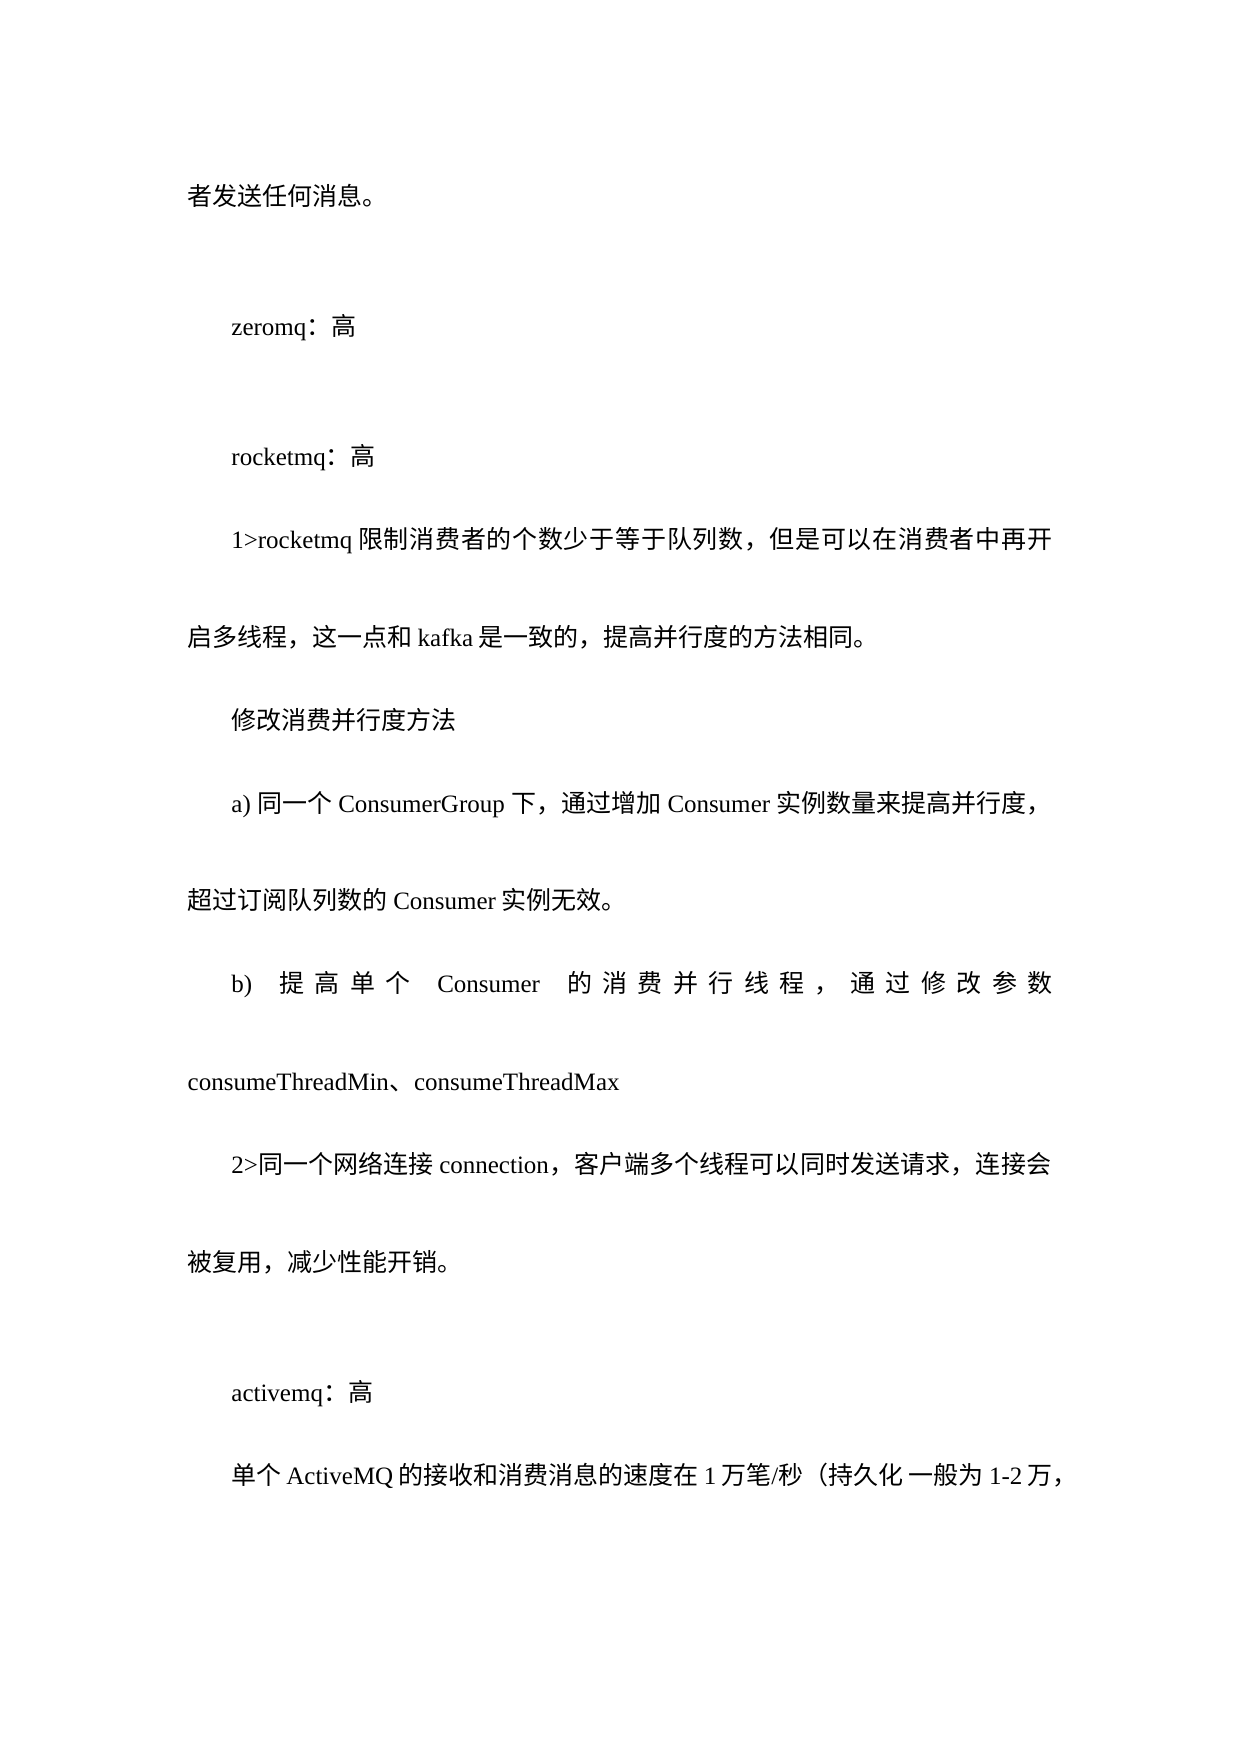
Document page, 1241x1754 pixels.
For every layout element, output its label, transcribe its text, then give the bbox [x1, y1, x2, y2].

text 修改消费并行度方法 [187, 686, 1053, 751]
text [187, 162, 1053, 227]
text zeromq：高 [187, 292, 1053, 357]
text a) 同一个 ConsumerGroup 下，通过增加 Consumer 实例数量来提高并行度，超过订阅队列数的 Consumer实例无效。 [187, 769, 1053, 931]
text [187, 1441, 1053, 1506]
text b) 提高单个 Consumer 的消费并行线程，通过修改参数consumeThreadMin、consumeThreadMax [187, 949, 1053, 1112]
text activemq：高 [187, 1358, 1053, 1423]
text 1>rocketmq限制消费者的个数少于等于队列数，但是可以在消费者中再开启多线程，这一点和kafka是一致的，提高并行度的方法相同。 [187, 505, 1053, 668]
text rocketmq：高 [187, 422, 1053, 487]
text 2>同一个网络连接connection，客户端多个线程可以同时发送请求，连接会被复用，减少性能开销。 [187, 1130, 1053, 1293]
